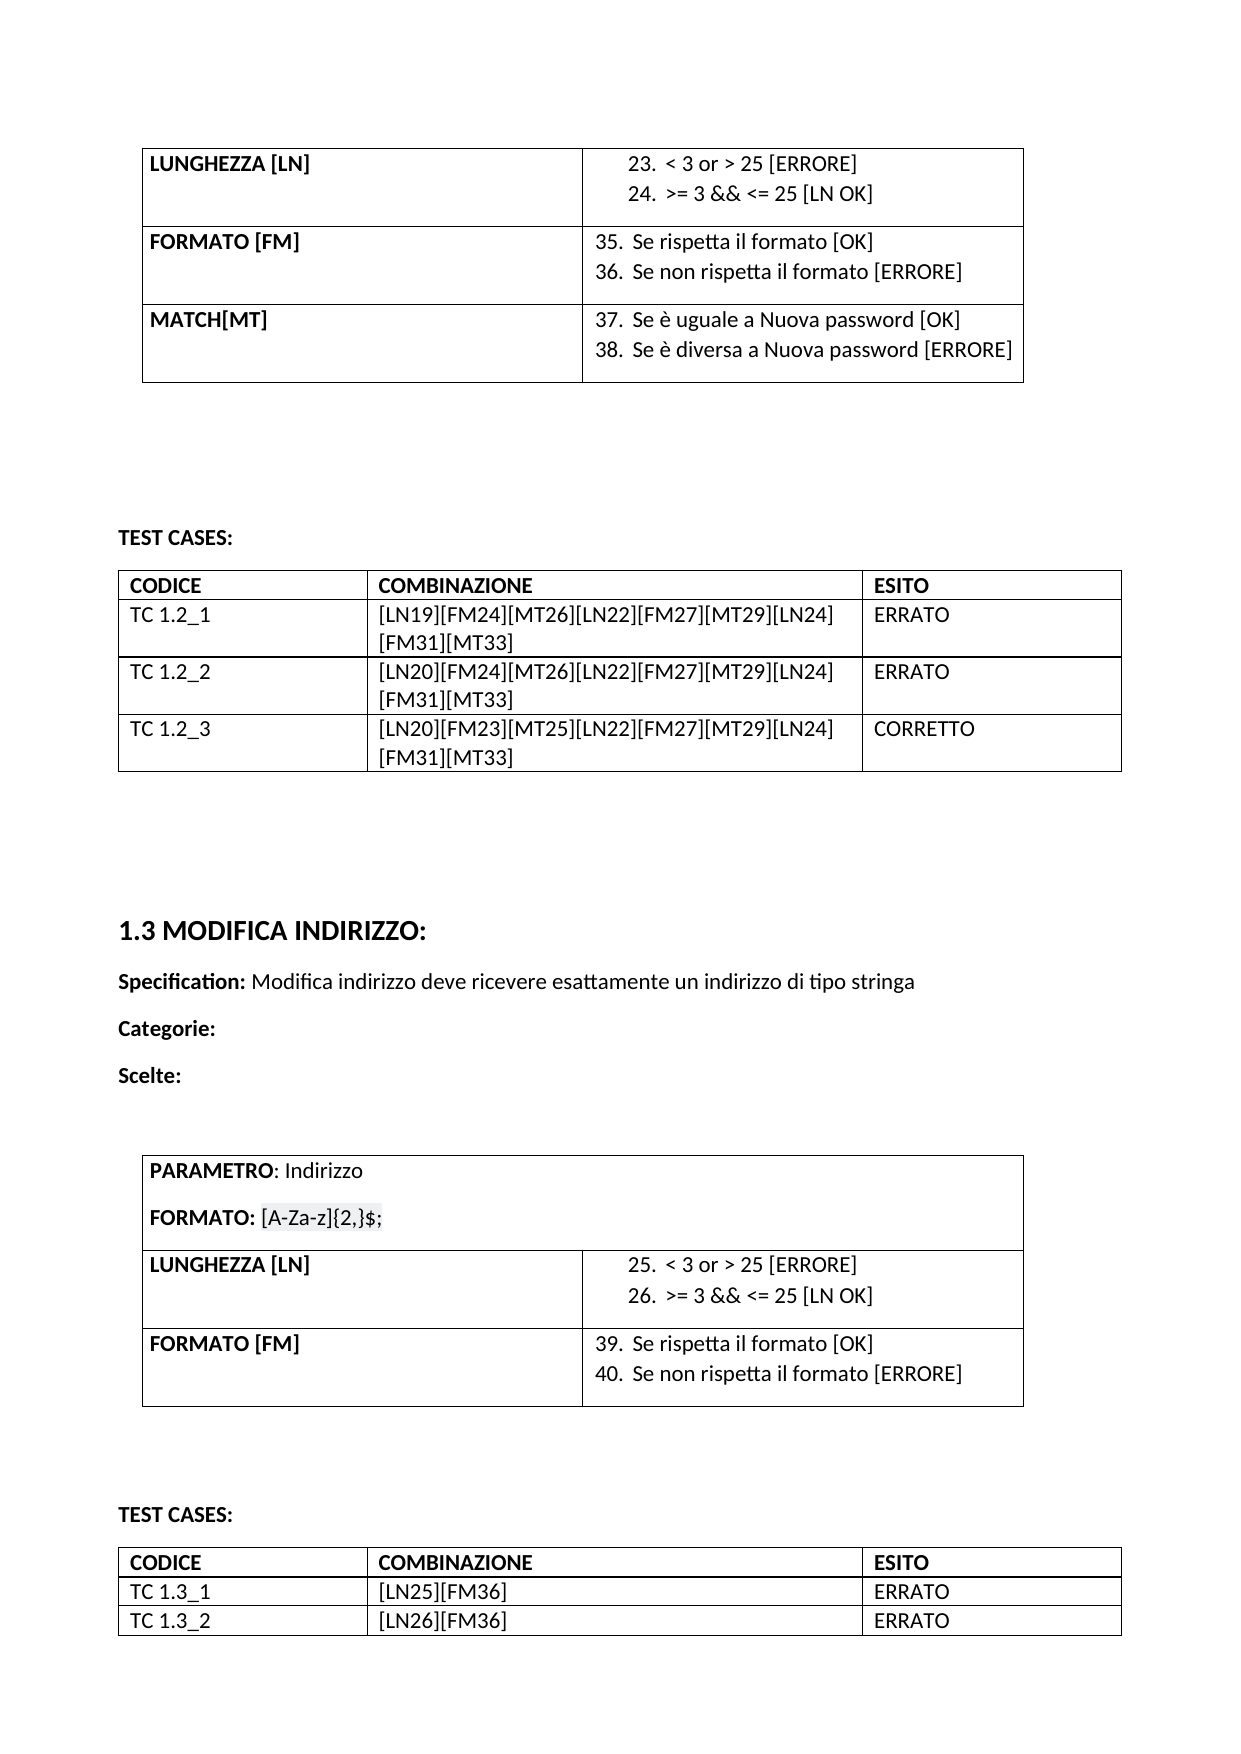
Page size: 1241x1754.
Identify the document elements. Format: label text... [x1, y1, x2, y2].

table_cell [LN19][FM24][MT26][LN22][FM27][MT29][LN24] [FM31][MT33] [368, 600, 862, 656]
text Categorie: [118, 1014, 1122, 1042]
table_cell MATCH[MT] [143, 305, 582, 382]
table_cell [LN26][FM36] [368, 1606, 862, 1634]
table_cell [LN20][FM23][MT25][LN22][FM27][MT29][LN24] [FM31][MT33] [368, 715, 862, 771]
table_header CODICE [119, 1548, 367, 1576]
list MODIFICA INDIRIZZO: [118, 912, 1122, 948]
table_cell Se rispetta il formato [OK] Se non rispetta il formato [ERRORE] [583, 1329, 1023, 1406]
table_cell TC 1.3_2 [119, 1606, 367, 1634]
text Scelte: [118, 1061, 1122, 1089]
table_cell ERRATO [863, 1578, 1121, 1605]
table_cell TC 1.3_1 [119, 1578, 367, 1605]
table_cell ERRATO [863, 658, 1121, 713]
table_cell ERRATO [863, 1606, 1121, 1634]
table_cell < 3 or > 25 [ERRORE] >= 3 && <= 25 [LN OK] [583, 149, 1023, 226]
table_cell [LN25][FM36] [368, 1578, 862, 1605]
table_cell LUNGHEZZA [LN] [143, 1251, 582, 1328]
text TEST CASES: [118, 1500, 1122, 1528]
table_header COMBINAZIONE [368, 571, 862, 599]
table_cell FORMATO [FM] [143, 227, 582, 304]
table_header CODICE [119, 571, 367, 599]
table_cell Se è uguale a Nuova password [OK] Se è diversa a Nuova password [ERRORE] [583, 305, 1023, 382]
table_header PARAMETRO: Indirizzo FORMATO: [A-Za-z]{2,}$; [143, 1156, 1023, 1249]
table_cell CORRETTO [863, 715, 1121, 771]
table_cell [LN20][FM24][MT26][LN22][FM27][MT29][LN24] [FM31][MT33] [368, 658, 862, 713]
table_cell TC 1.2_3 [119, 715, 367, 771]
table_cell TC 1.2_1 [119, 600, 367, 656]
table_cell ERRATO [863, 600, 1121, 656]
text TEST CASES: [118, 523, 1122, 551]
table_cell TC 1.2_2 [119, 658, 367, 713]
table_header ESITO [863, 571, 1121, 599]
text Specification: Modifica indirizzo deve ricevere esattamente un indirizzo di tipo stringa [118, 967, 1122, 995]
table_cell < 3 or > 25 [ERRORE] >= 3 && <= 25 [LN OK] [583, 1251, 1023, 1328]
table_cell LUNGHEZZA [LN] [143, 149, 582, 226]
table_cell Se rispetta il formato [OK] Se non rispetta il formato [ERRORE] [583, 227, 1023, 304]
table_cell FORMATO [FM] [143, 1329, 582, 1406]
table_header ESITO [863, 1548, 1121, 1576]
table_header COMBINAZIONE [368, 1548, 862, 1576]
